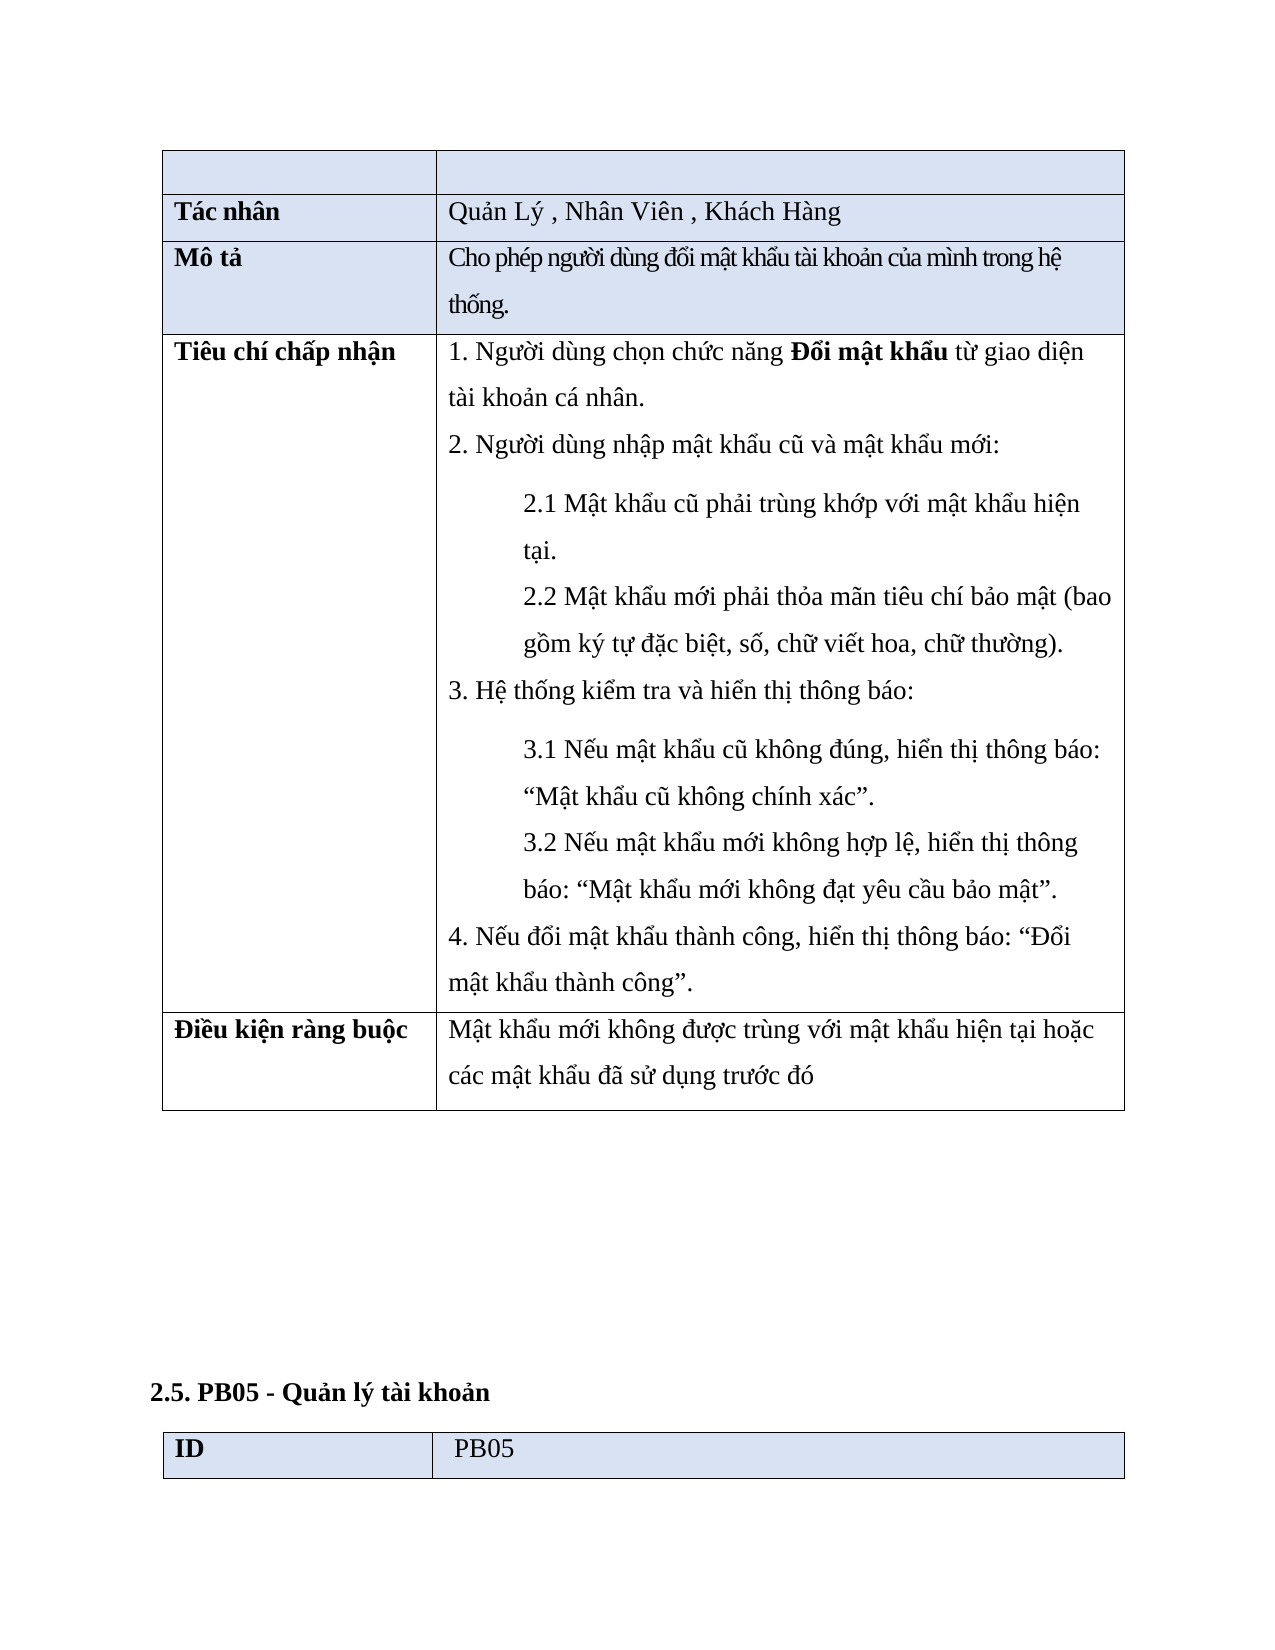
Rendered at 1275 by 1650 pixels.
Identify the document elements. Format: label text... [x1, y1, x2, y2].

table_cell 1. Người dùng chọn chức năng Đổi mật khẩu từ giao diện tài khoản cá nhân. 2. Người dùng nhập mật khẩu cũ và mật khẩu mới: 2.1 Mật khẩu cũ phải trùng khớp với mật khẩu hiện tại. 2.2 Mật khẩu mới phải thỏa mãn tiêu chí bảo mật (bao gồm ký tự đặc biệt, số, chữ viết hoa, chữ thường). 3. Hệ thống kiểm tra và hiển thị thông báo: 3.1 Nếu mật khẩu cũ không đúng, hiển thị thông báo: “Mật khẩu cũ không chính xác”. 3.2 Nếu mật khẩu mới không hợp lệ, hiển thị thông báo: “Mật khẩu mới không đạt yêu cầu bảo mật”. 4. Nếu đổi mật khẩu thành công, hiển thị thông báo: “Đổi mật khẩu thành công”. [437, 335, 1124, 1012]
table_cell Điều kiện ràng buộc [163, 1013, 436, 1110]
table_cell Tiêu chí chấp nhận [163, 335, 436, 1012]
table_header PB05 [433, 1433, 1124, 1478]
table_header PB03 [437, 151, 1124, 194]
table_cell Cho phép người dùng đổi mật khẩu tài khoản của mình trong hệ thống. [437, 242, 1124, 334]
table_cell Quản Lý , Nhân Viên , Khách Hàng [437, 195, 1124, 241]
table_header ID [163, 151, 436, 194]
table_header ID [164, 1433, 432, 1478]
table_cell Mô tả [163, 242, 436, 334]
table_cell Mật khẩu mới không được trùng với mật khẩu hiện tại hoặc các mật khẩu đã sử dụng trước đó [437, 1013, 1124, 1110]
subtitle 2.5. PB05 - Quản lý tài khoản [150, 1377, 1125, 1408]
table_cell Tác nhân [163, 195, 436, 241]
